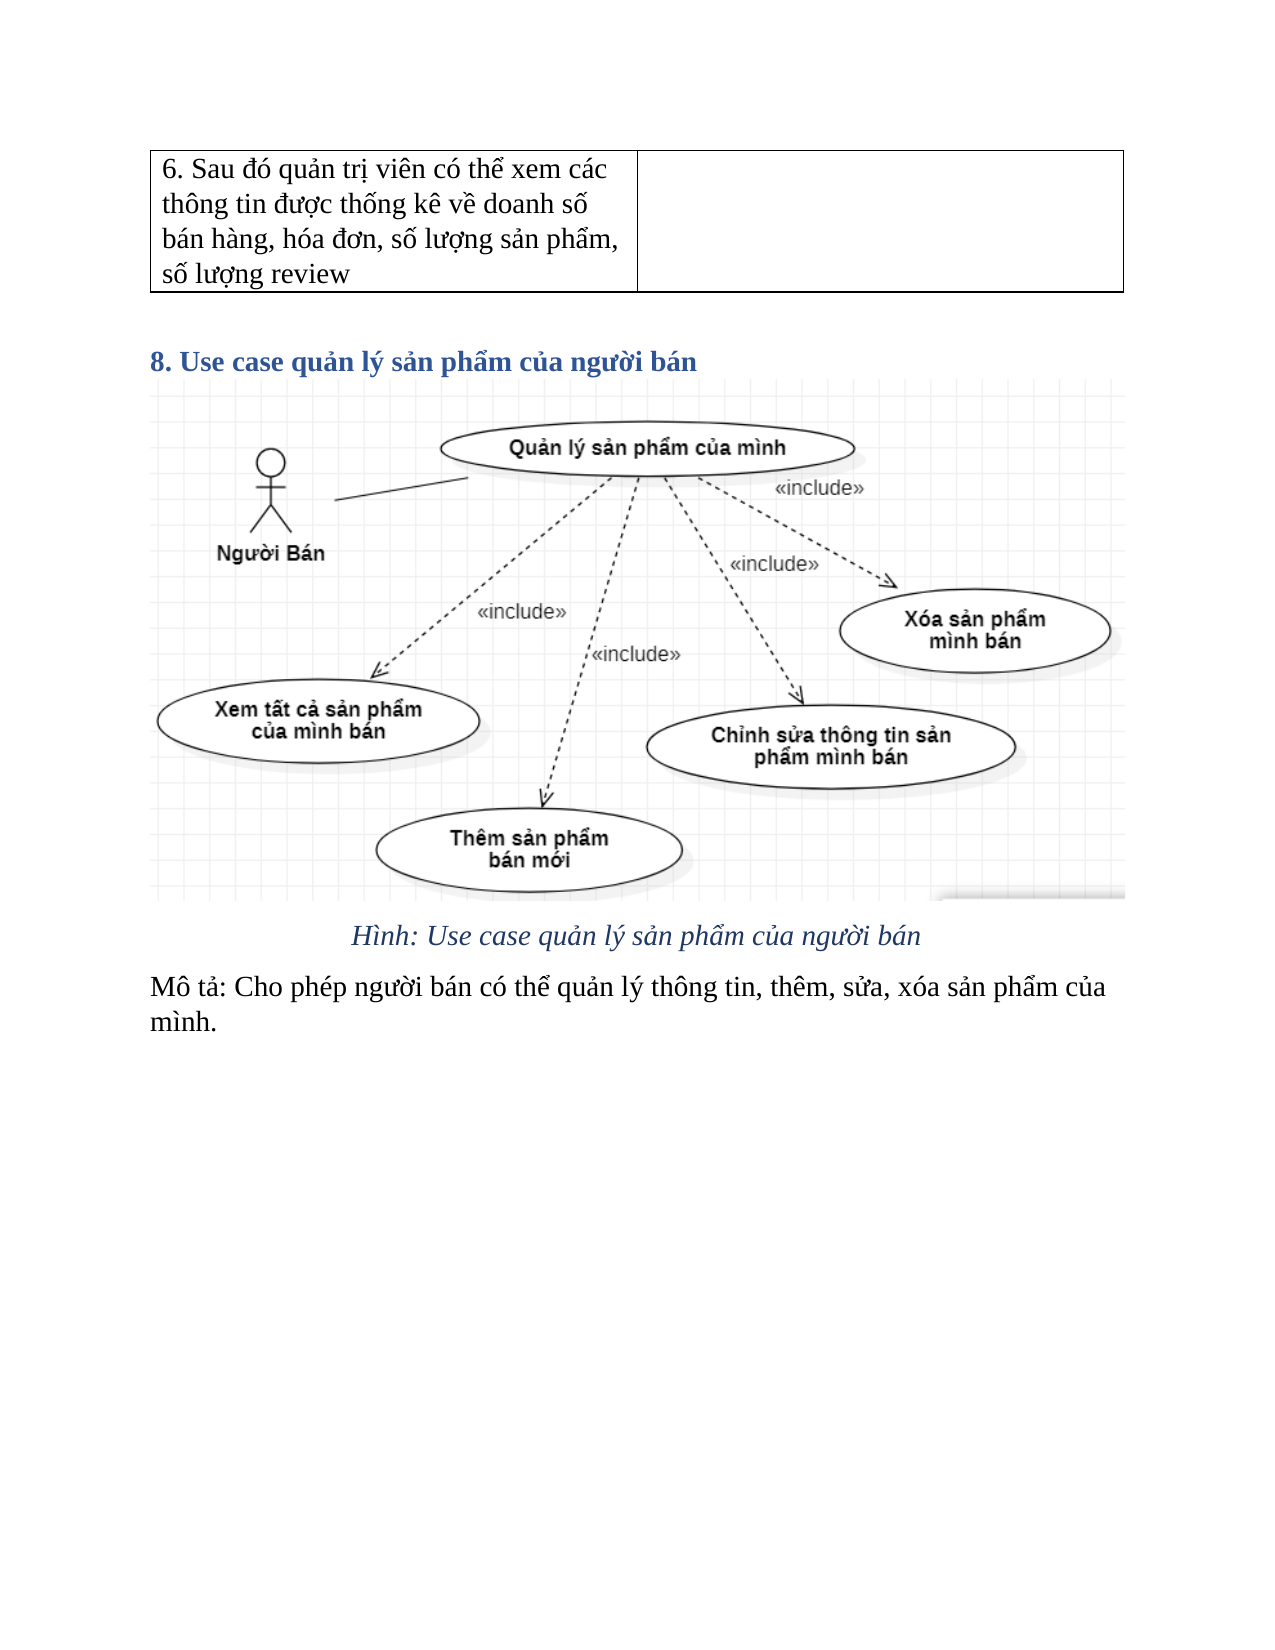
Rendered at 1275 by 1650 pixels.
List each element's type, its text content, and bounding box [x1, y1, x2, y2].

subtitle 8. Use case quản lý sản phẩm của người bán [150, 344, 1125, 378]
text Mô tả: Cho phép người bán có thể quản lý thông tin, thêm, sửa, xóa sản phẩm của mình. [150, 969, 1125, 1038]
subtitle Hình: Use case quản lý sản phẩm của người bán [150, 918, 1125, 952]
table_cell [638, 151, 1123, 291]
table_cell 6. Sau đó quản trị viên có thể xem các thông tin được thống kê về doanh số bán hàng, hóa đơn, số lượng sản phẩm, số lượng review [151, 151, 637, 291]
picture [150, 379, 1125, 901]
